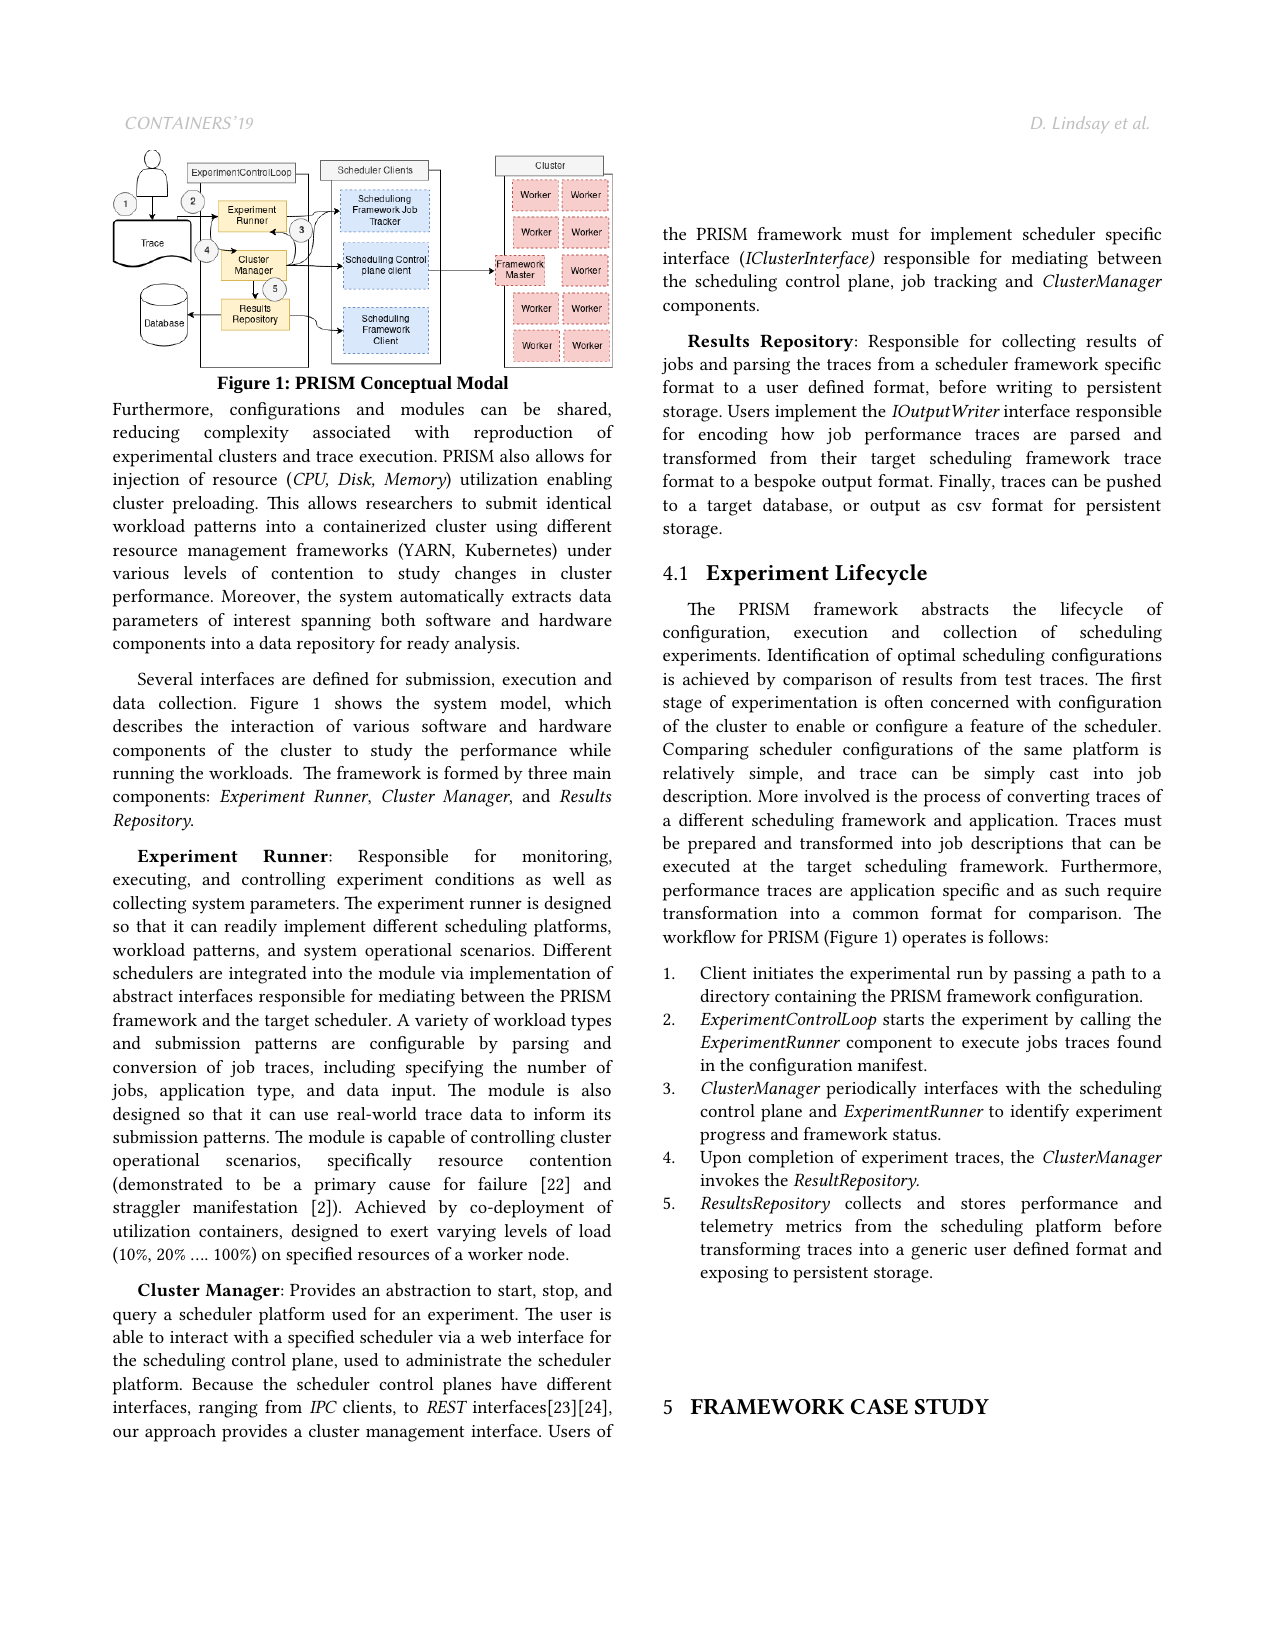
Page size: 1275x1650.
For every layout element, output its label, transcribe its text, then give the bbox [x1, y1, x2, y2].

picture [112, 150, 613, 368]
list Client initiates the experimental run by passing a path to a directory containing the PRISM framework configuration. [662, 962, 1162, 1007]
text Experiment Runner: Responsible for monitoring, executing, and controlling experiment conditions as well as collecting system parameters. The experiment runner is designed so that it can readily implement different scheduling platforms, workload patterns, and system operational scenarios. Different schedulers are integrated into the module via implementation of abstract interfaces responsible for mediating between the PRISM framework and the target scheduler. A variety of workload types and submission patterns are configurable by parsing and conversion of job traces, including specifying the number of jobs, application type, and data input. The module is also designed so that it can use real-world trace data to inform its submission patterns. The module is capable of controlling cluster operational scenarios, specifically resource contention (demonstrated to be a primary cause for failure [22] and straggler manifestation [2]). Achieved by co-deployment of utilization containers, designed to exert varying levels of load (10%, 20% .... 100%) on specified resources of a worker node. [112, 845, 612, 1265]
text 4.1 Experiment Lifecycle [662, 560, 1162, 586]
text The PRISM framework abstracts the lifecycle of configuration, execution and collection of scheduling experiments. Identification of optimal scheduling configurations is achieved by comparison of results from test traces. The first stage of experimentation is often concerned with configuration of the cluster to enable or configure a feature of the scheduler. Comparing scheduler configurations of the same platform is relatively simple, and trace can be simply cast into job description. More involved is the process of converting traces of a different scheduling framework and application. Traces must be prepared and transformed into job descriptions that can be executed at the target scheduling framework. Furthermore, performance traces are application specific and as such require transformation into a common format for comparison. The workflow for PRISM (Figure 1) operates is follows: [662, 598, 1162, 948]
list ResultsRepository collects and stores performance and telemetry metrics from the scheduling platform before transforming traces into a generic user defined format and exposing to persistent storage. [662, 1192, 1162, 1283]
text 5 FRAMEWORK CASE STUDY [662, 1394, 1162, 1420]
text Cluster Manager: Provides an abstraction to start, stop, and query a scheduler platform used for an experiment. The user is able to interact with a specified scheduler via a web interface for the scheduling control plane, used to administrate the scheduler platform. Because the scheduler control planes have different interfaces, ranging from IPC clients, to REST interfaces[23][24], our approach provides a cluster management interface. Users of the PRISM framework must for implement scheduler specific interface (IClusterInterface) responsible for mediating between the scheduling control plane, job tracking and ClusterManager components. [112, 1280, 612, 1442]
text Several interfaces are defined for submission, execution and data collection. Figure 1 shows the system model, which describes the interaction of various software and hardware components of the cluster to study the performance while running the workloads. The framework is formed by three main components: Experiment Runner, Cluster Manager, and Results Repository. [112, 669, 612, 831]
text Results Repository: Responsible for collecting results of jobs and parsing the traces from a scheduler framework specific format to a user defined format, before writing to persistent storage. Users implement the IOutputWriter interface responsible for encoding how job performance traces are parsed and transformed from their target scheduling framework trace format to a bespoke output format. Finally, traces can be pushed to a target database, or output as csv format for persistent storage. [662, 330, 1162, 539]
list Upon completion of experiment traces, the ClusterManager invokes the ResultRepository. [662, 1146, 1162, 1191]
list ClusterManager periodically interfaces with the scheduling control plane and ExperimentRunner to identify experiment progress and framework status. [662, 1077, 1162, 1145]
list ExperimentControlLoop starts the experiment by calling the ExperimentRunner component to execute jobs traces found in the configuration manifest. [662, 1008, 1162, 1076]
text Cluster Manager: Provides an abstraction to start, stop, and query a scheduler platform used for an experiment. The user is able to interact with a specified scheduler via a web interface for the scheduling control plane, used to administrate the scheduler platform. Because the scheduler control planes have different interfaces, ranging from IPC clients, to REST interfaces[23][24], our approach provides a cluster management interface. Users of the PRISM framework must for implement scheduler specific interface (IClusterInterface) responsible for mediating between the scheduling control plane, job tracking and ClusterManager components. [662, 224, 1162, 316]
